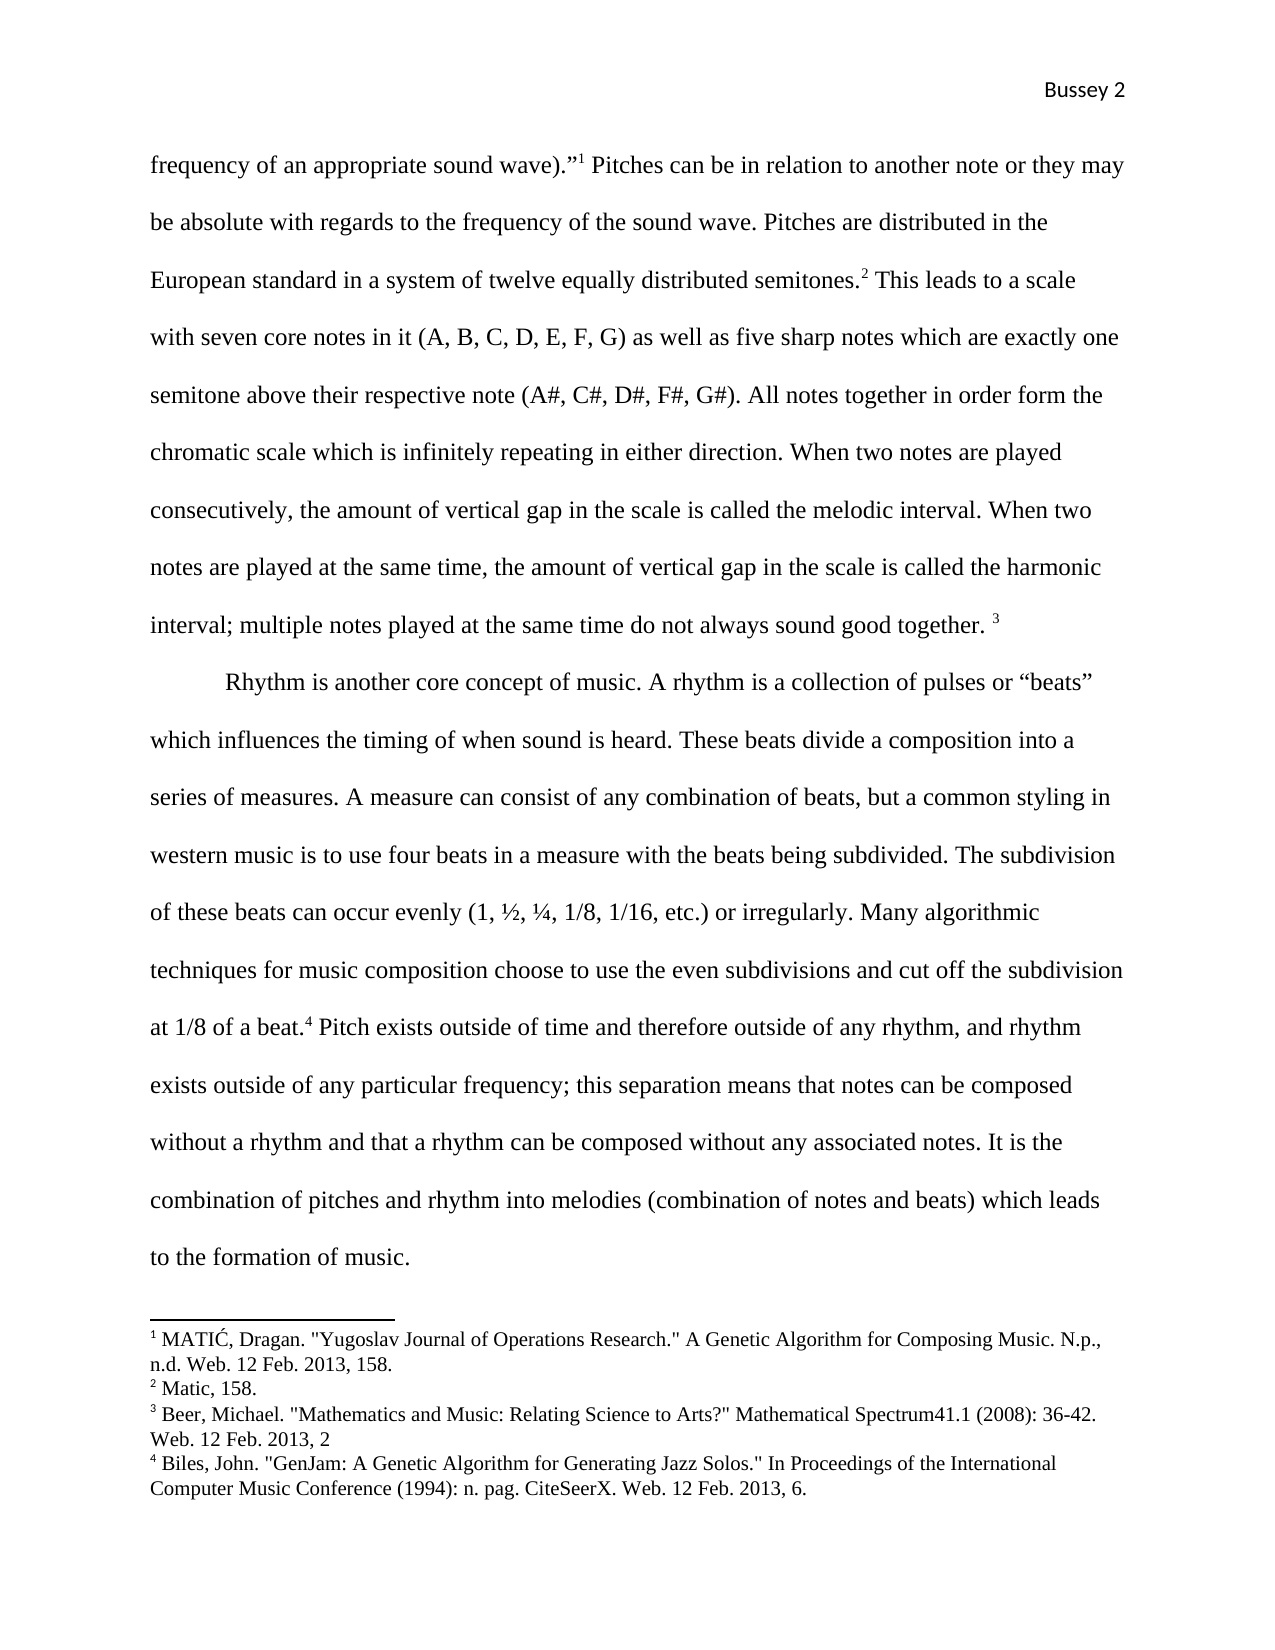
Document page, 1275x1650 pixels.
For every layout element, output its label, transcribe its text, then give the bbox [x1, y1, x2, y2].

text Rhythm is another core concept of music. A rhythm is a collection of pulses or “beats” which influences the timing of when sound is heard. These beats divide a composition into a series of measures. A measure can consist of any combination of beats, but a common styling in western music is to use four beats in a measure with the beats being subdivided. The subdivision of these beats can occur evenly (1, ½, ¼, 1/8, 1/16, etc.) or irregularly. Many algorithmic techniques for music composition choose to use the even subdivisions and cut off the subdivision at 1/8 of a beat. Pitch exists outside of time and therefore outside of any rhythm, and rhythm exists outside of any particular frequency; this separation means that notes can be composed without a rhythm and that a rhythm can be composed without any associated notes. It is the combination of pitches and rhythm into melodies (combination of notes and beats) which leads to the formation of music. [150, 667, 1125, 1271]
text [150, 150, 1125, 639]
